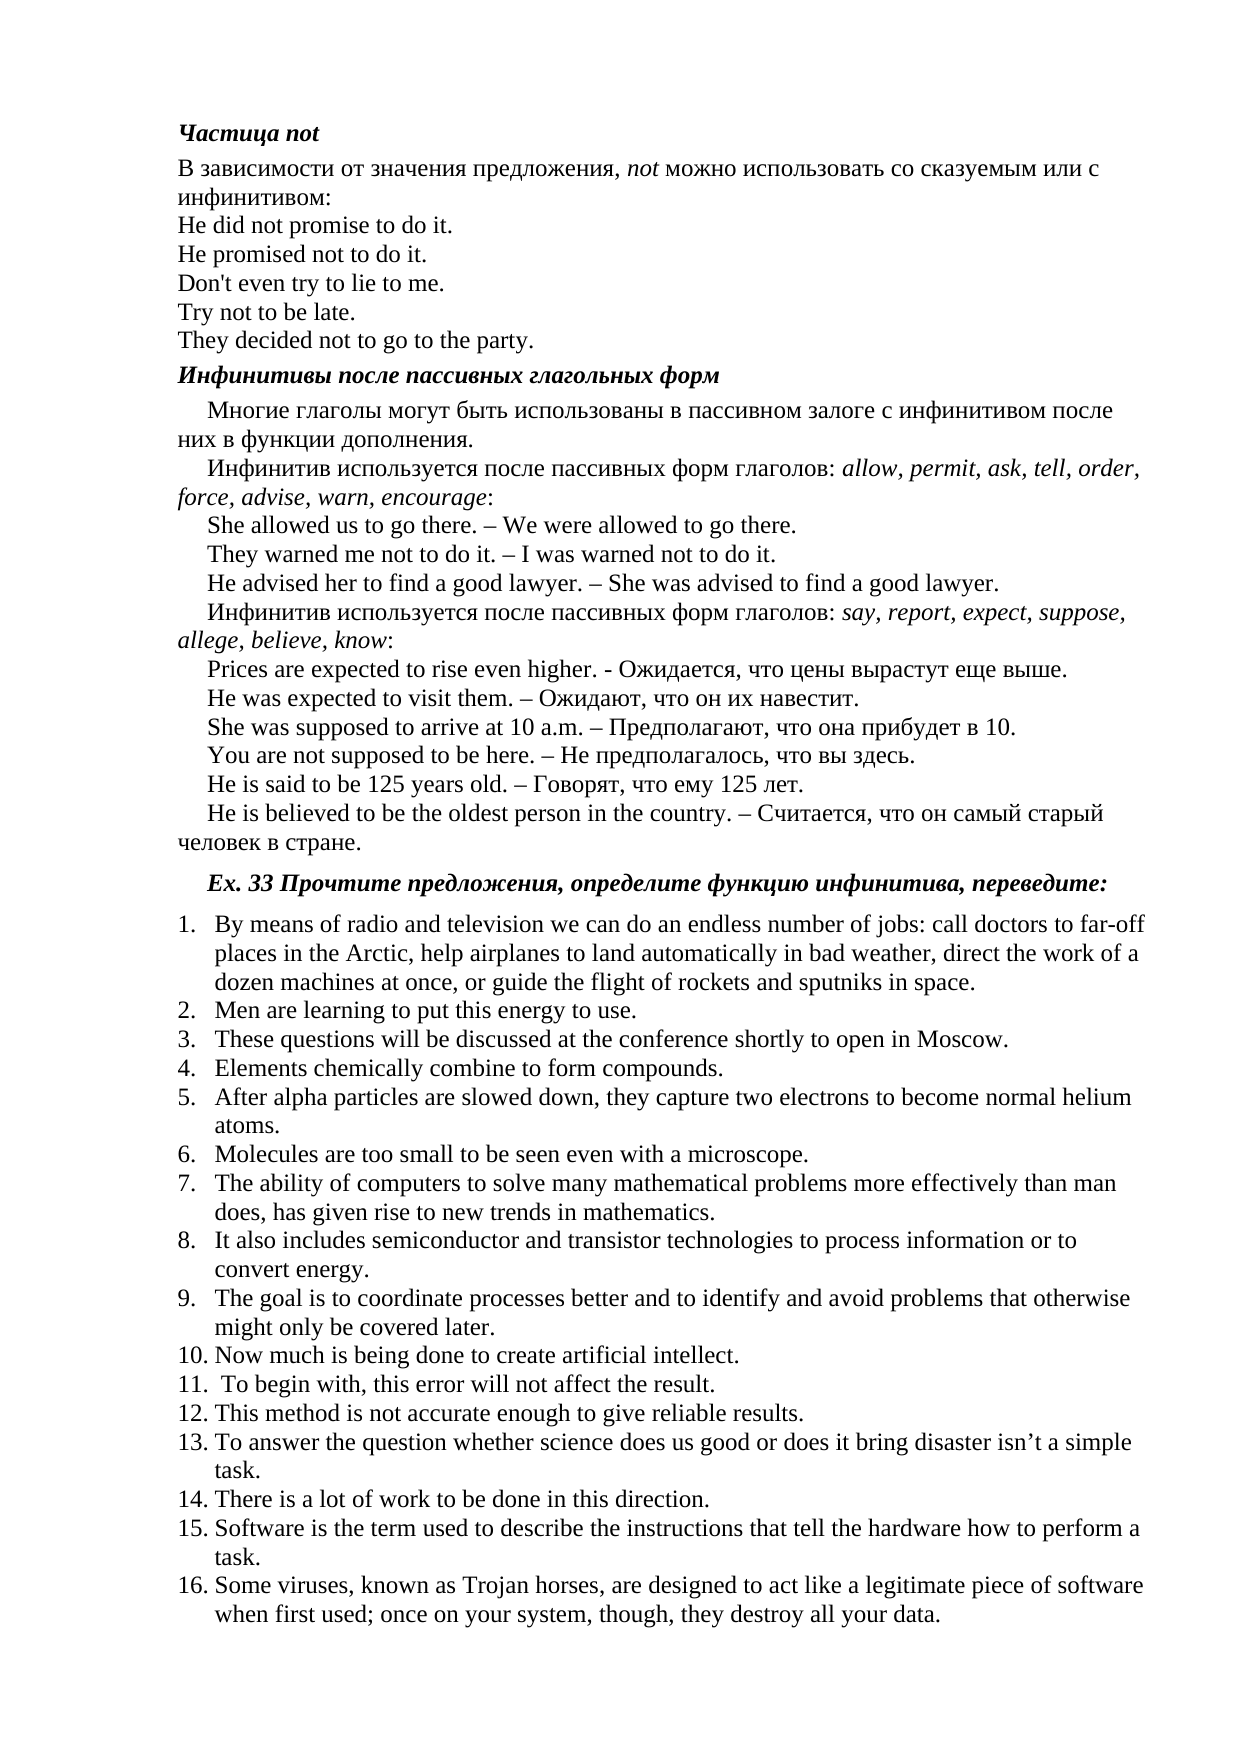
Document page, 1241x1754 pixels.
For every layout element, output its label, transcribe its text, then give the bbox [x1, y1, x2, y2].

text Инфинитив используется после пассивных форм глаголов: allow, permit, ask, tell, order, force, advise, warn, encourage: [177, 453, 1152, 511]
list The goal is to coordinate processes better and to identify and avoid problems that otherwise might only be covered later. [177, 1283, 1152, 1341]
list By means of radio and television we can do an endless number of jobs: call doctors to far-off places in the Arctic, help airplanes to land automatically in bad weather, direct the work of a dozen machines at once, or guide the flight of rockets and sputniks in space. [177, 909, 1152, 996]
text Частица not [177, 118, 1152, 147]
list There is a lot of work to be done in this direction. [177, 1484, 1152, 1513]
text Ex. 33 Прочтите предложения, определите функцию инфинитива, переведите: [177, 868, 1152, 897]
list Men are learning to put this energy to use. [177, 996, 1152, 1024]
list Elements chemically combine to form compounds. [177, 1053, 1152, 1082]
text They decided not to go to the party. [177, 326, 1152, 354]
text Инфинитивы после пассивных глагольных форм [177, 361, 1152, 389]
list These questions will be discussed at the conference shortly to open in Moscow. [177, 1024, 1152, 1053]
list To answer the question whether science does us good or does it bring disaster isn’t a simple task. [177, 1427, 1152, 1484]
text Try not to be late. [177, 297, 1152, 326]
text Prices are expected to rise even higher. - Ожидается, что цены вырастут еще выше. [177, 654, 1152, 683]
text Don't even try to lie to me. [177, 268, 1152, 297]
text В зависимости от значения предложения, not можно использовать со сказуемым или с инфинитивом: [177, 153, 1152, 211]
list To begin with, this error will not affect the result. [177, 1369, 1152, 1398]
text She was supposed to arrive at 10 a.m. – Предполагают, что она прибудет в 10. [177, 712, 1152, 741]
text They warned me not to do it. – I was warned not to do it. [177, 539, 1152, 568]
text He is believed to be the oldest person in the country. – Считается, что он самый старый человек в стране. [177, 798, 1152, 856]
text He promised not to do it. [177, 239, 1152, 268]
list The ability of computers to solve many mathematical problems more effectively than man does, has given rise to new trends in mathematics. [177, 1168, 1152, 1226]
text He was expected to visit them. – Ожидают, что он их навестит. [177, 683, 1152, 712]
list Software is the term used to describe the instructions that tell the hardware how to perform a task. [177, 1513, 1152, 1571]
list Now much is being done to create artificial intellect. [177, 1341, 1152, 1369]
list Molecules are too small to be seen even with a microscope. [177, 1139, 1152, 1168]
text Инфинитив используется после пассивных форм глаголов: say, report, expect, suppose, allege, believe, know: [177, 597, 1152, 654]
list It also includes semiconductor and transistor technologies to process information or to convert energy. [177, 1226, 1152, 1283]
text He did not promise to do it. [177, 211, 1152, 239]
text You are not supposed to be here. – Не предполагалось, что вы здесь. [177, 741, 1152, 769]
text She allowed us to go there. – We were allowed to go there. [177, 511, 1152, 539]
text Многие глаголы могут быть использованы в пассивном залоге с инфинитивом после них в функции дополнения. [177, 396, 1152, 453]
text He advised her to find a good lawyer. – She was advised to find a good lawyer. [177, 568, 1152, 597]
text He is said to be 125 years old. – Говорят, что ему 125 лет. [177, 769, 1152, 798]
list After alpha particles are slowed down, they capture two electrons to become normal helium atoms. [177, 1082, 1152, 1139]
list This method is not accurate enough to give reliable results. [177, 1398, 1152, 1427]
